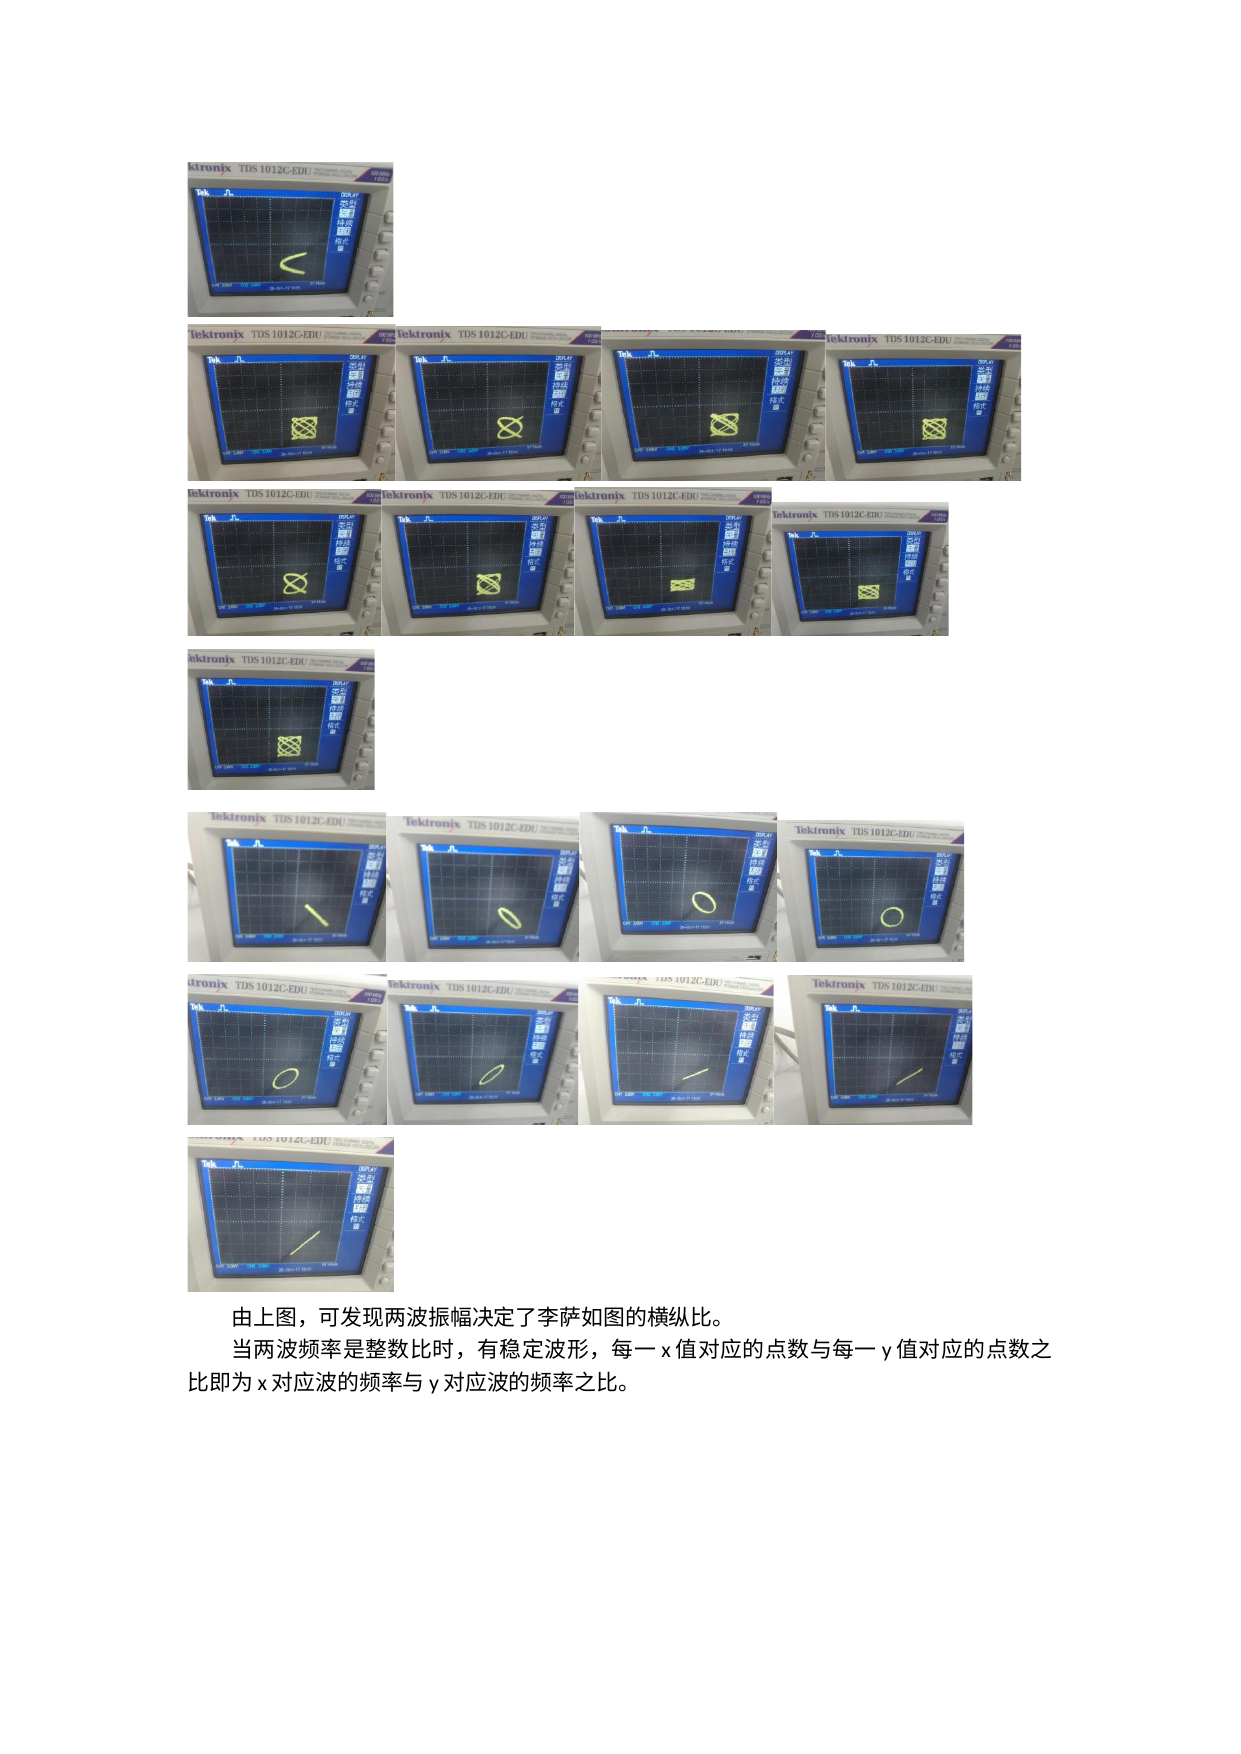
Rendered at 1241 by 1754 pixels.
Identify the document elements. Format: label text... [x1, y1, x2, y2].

list 由上图，可发现两波振幅决定了李萨如图的横纵比。 [187, 1299, 1053, 1332]
picture [187, 812, 965, 962]
picture [187, 324, 1022, 481]
picture [187, 974, 973, 1125]
list 当两波频率是整数比时，有稳定波形，每一x值对应的点数与每一y值对应的点数之比即为x对应波的频率与y对应波的频率之比。 [187, 1332, 1053, 1397]
picture [187, 487, 949, 636]
picture [187, 162, 394, 317]
picture [187, 1137, 394, 1292]
picture [187, 649, 375, 790]
